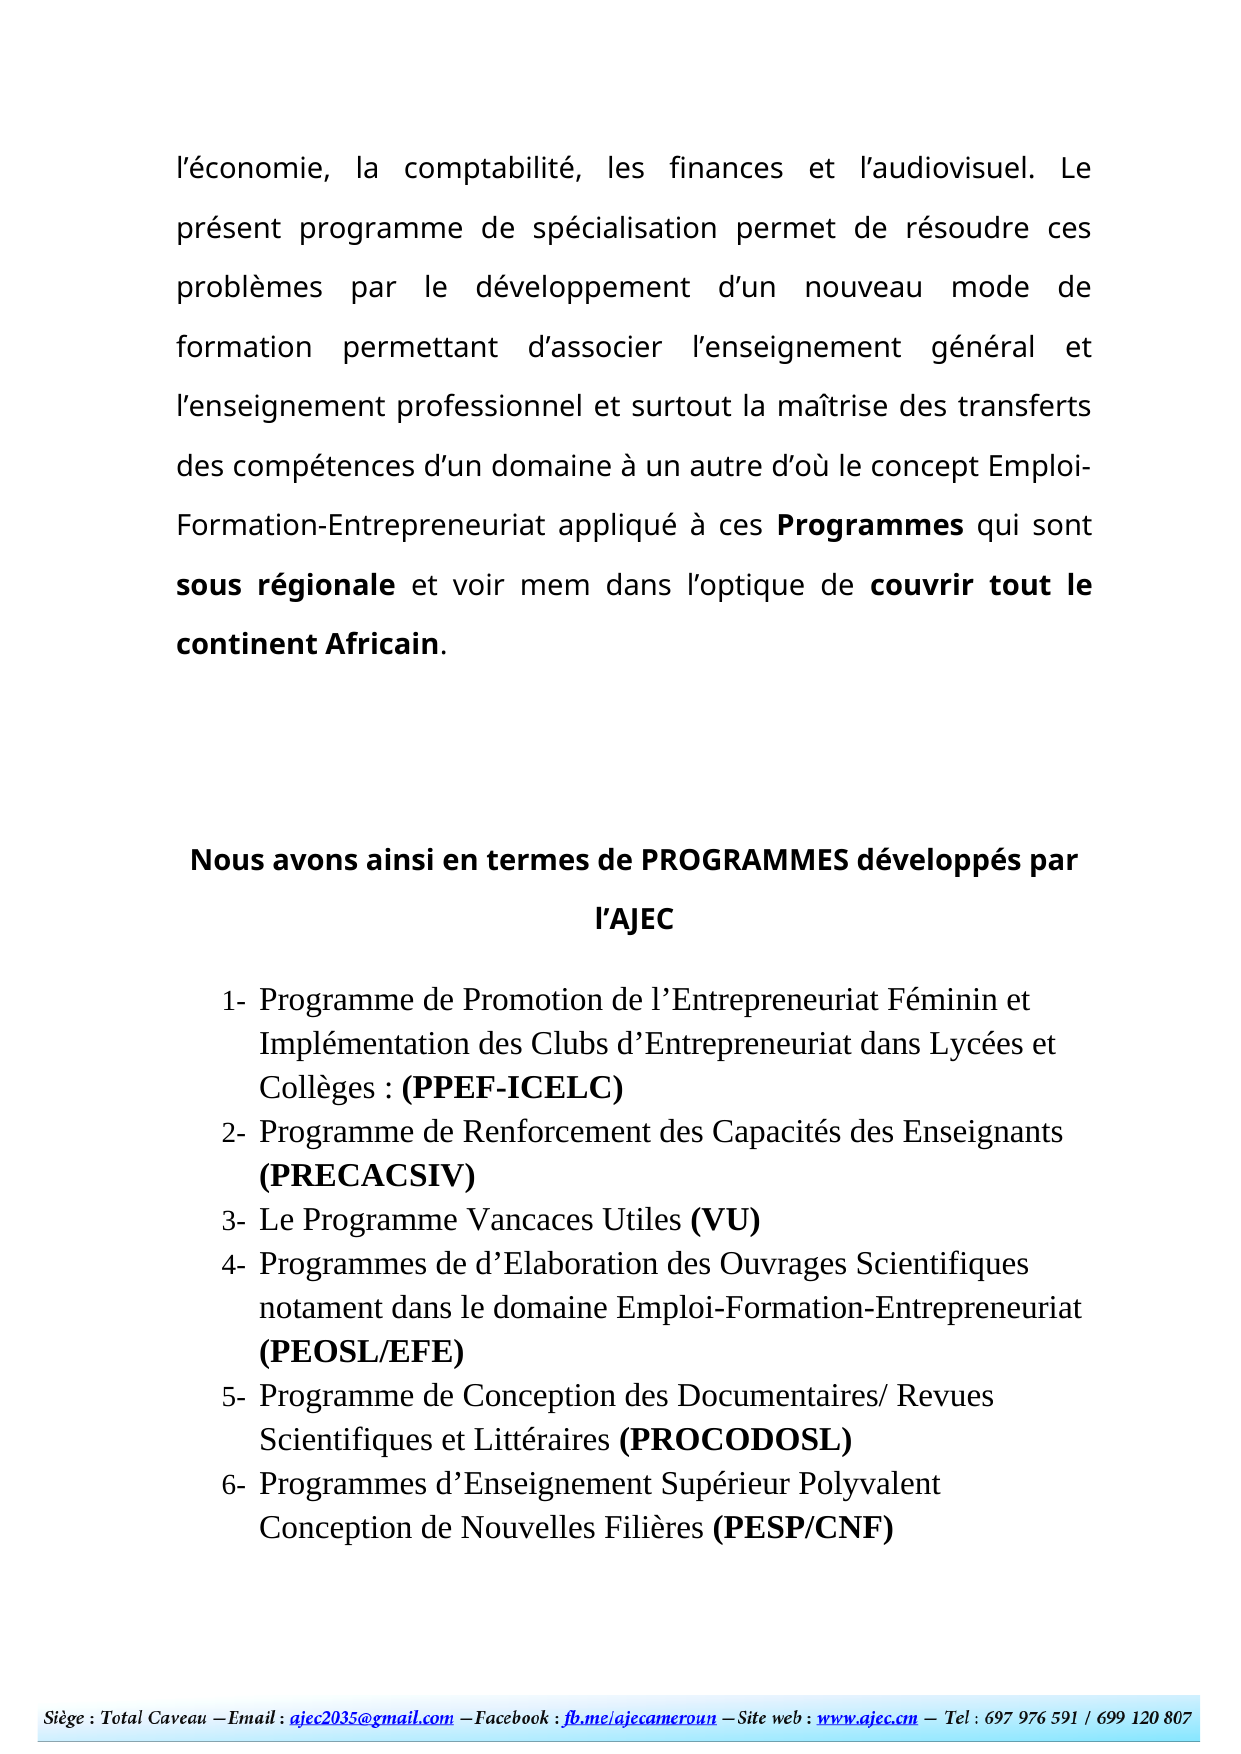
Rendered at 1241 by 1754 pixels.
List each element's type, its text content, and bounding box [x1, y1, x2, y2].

list Programme de Conception des Documentaires/ Revues Scientifiques et Littéraires (PROCODOSL) [221, 1376, 1093, 1458]
list Programme de Renforcement des Capacités des Enseignants (PRECACSIV) [221, 1111, 1093, 1193]
list Programmes de d’Elaboration des Ouvrages Scientifiques notament dans le domaine Emploi-Formation-Entrepreneuriat (PEOSL/EFE) [221, 1243, 1093, 1370]
list Le Programme Vancaces Utiles (VU) [221, 1199, 1093, 1238]
text Nous avons ainsi en termes de PROGRAMMES développés par l’AJEC [176, 839, 1093, 938]
list Programmes d’Enseignement Supérieur Polyvalent Conception de Nouvelles Filières (PESP/CNF) [221, 1464, 1093, 1546]
picture [37, 1695, 1200, 1742]
list Programme de Promotion de l’Entrepreneuriat Féminin et Implémentation des Clubs d’Entrepreneuriat dans Lycées et Collèges : (PPEF-ICELC) [221, 979, 1093, 1105]
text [176, 148, 1093, 663]
